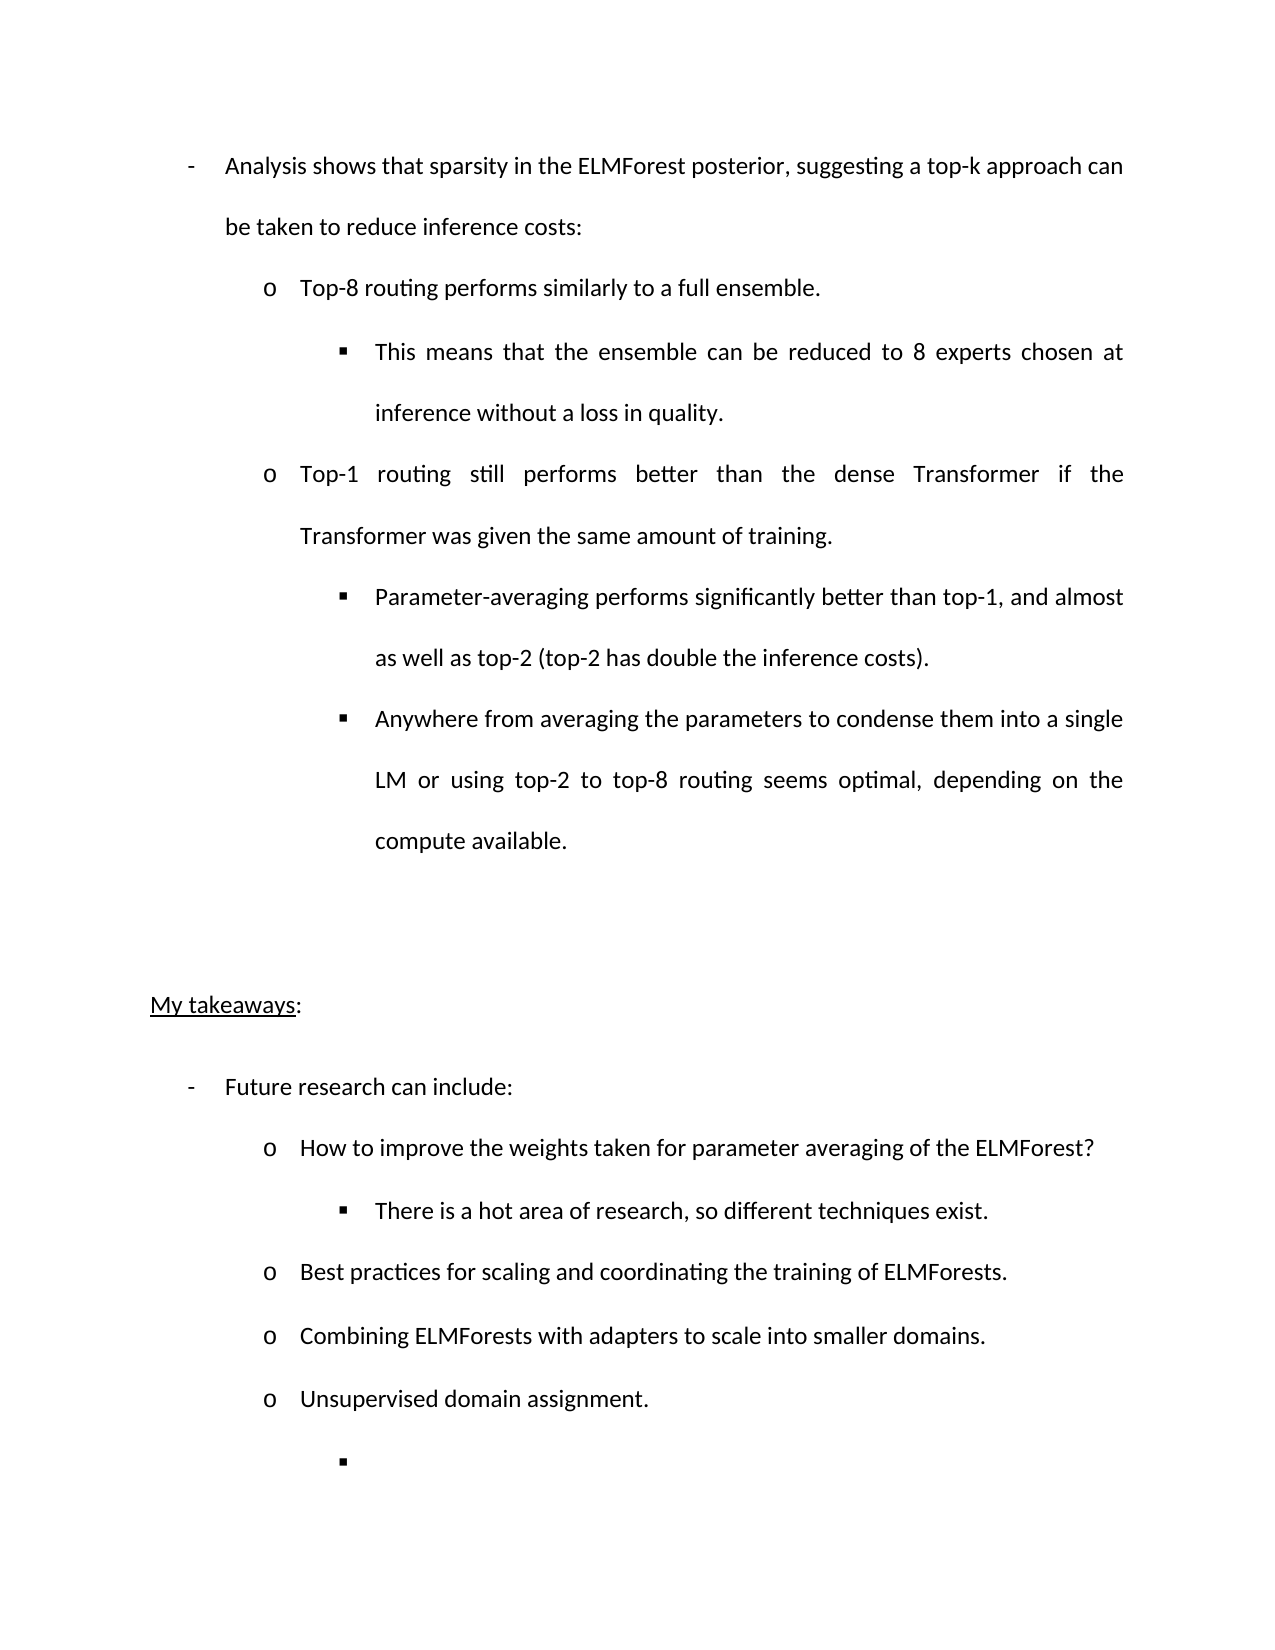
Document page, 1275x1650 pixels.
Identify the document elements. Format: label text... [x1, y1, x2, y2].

list Best practices for scaling and coordinating the training of ELMForests. [262, 1256, 1125, 1288]
list Combining ELMForests with adapters to scale into smaller domains. [262, 1320, 1125, 1352]
list Future research can include: [187, 1071, 1125, 1101]
list Unsupervised domain assignment. [262, 1383, 1125, 1415]
list Anywhere from averaging the parameters to condense them into a single LM or using top-2 to top-8 routing seems optimal, depending on the compute available. [337, 703, 1125, 856]
list How to improve the weights taken for parameter averaging of the ELMForest? [262, 1132, 1125, 1164]
list Top-8 routing performs similarly to a full ensemble. [262, 272, 1125, 304]
list Top-1 routing still performs better than the dense Transformer if the Transformer was given the same amount of training. [262, 458, 1125, 551]
list Analysis shows that sparsity in the ELMForest posterior, suggesting a top-k approach can be taken to reduce inference costs: [187, 150, 1125, 242]
list This means that the ensemble can be reduced to 8 experts chosen at inference without a loss in quality. [337, 336, 1125, 427]
list Parameter-averaging performs significantly better than top-1, and almost as well as top-2 (top-2 has double the inference costs). [337, 581, 1125, 673]
list There is a hot area of research, so different techniques exist. [337, 1195, 1125, 1226]
text My takeaways: [150, 989, 1125, 1019]
